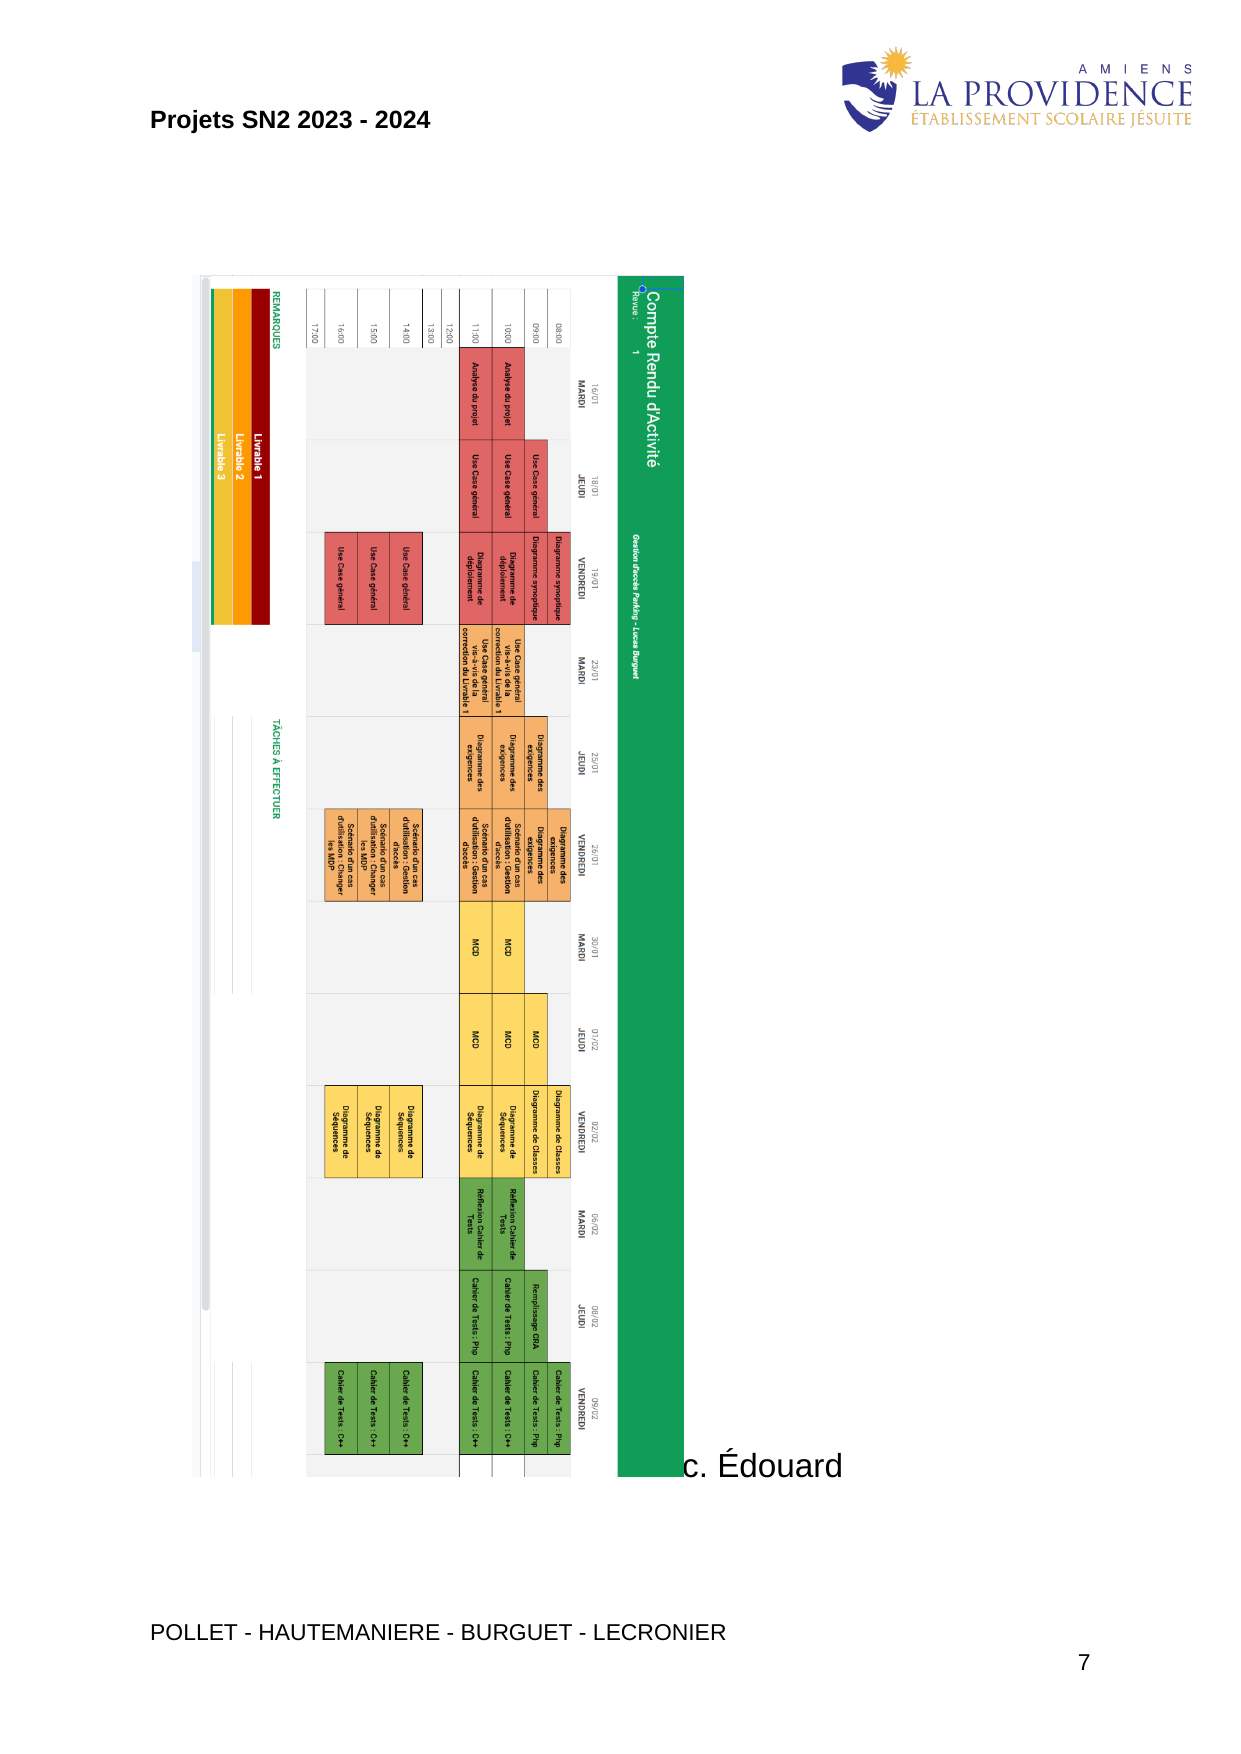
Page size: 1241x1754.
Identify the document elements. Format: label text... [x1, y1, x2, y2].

picture [842, 46, 1192, 132]
picture [192, 276, 684, 1476]
